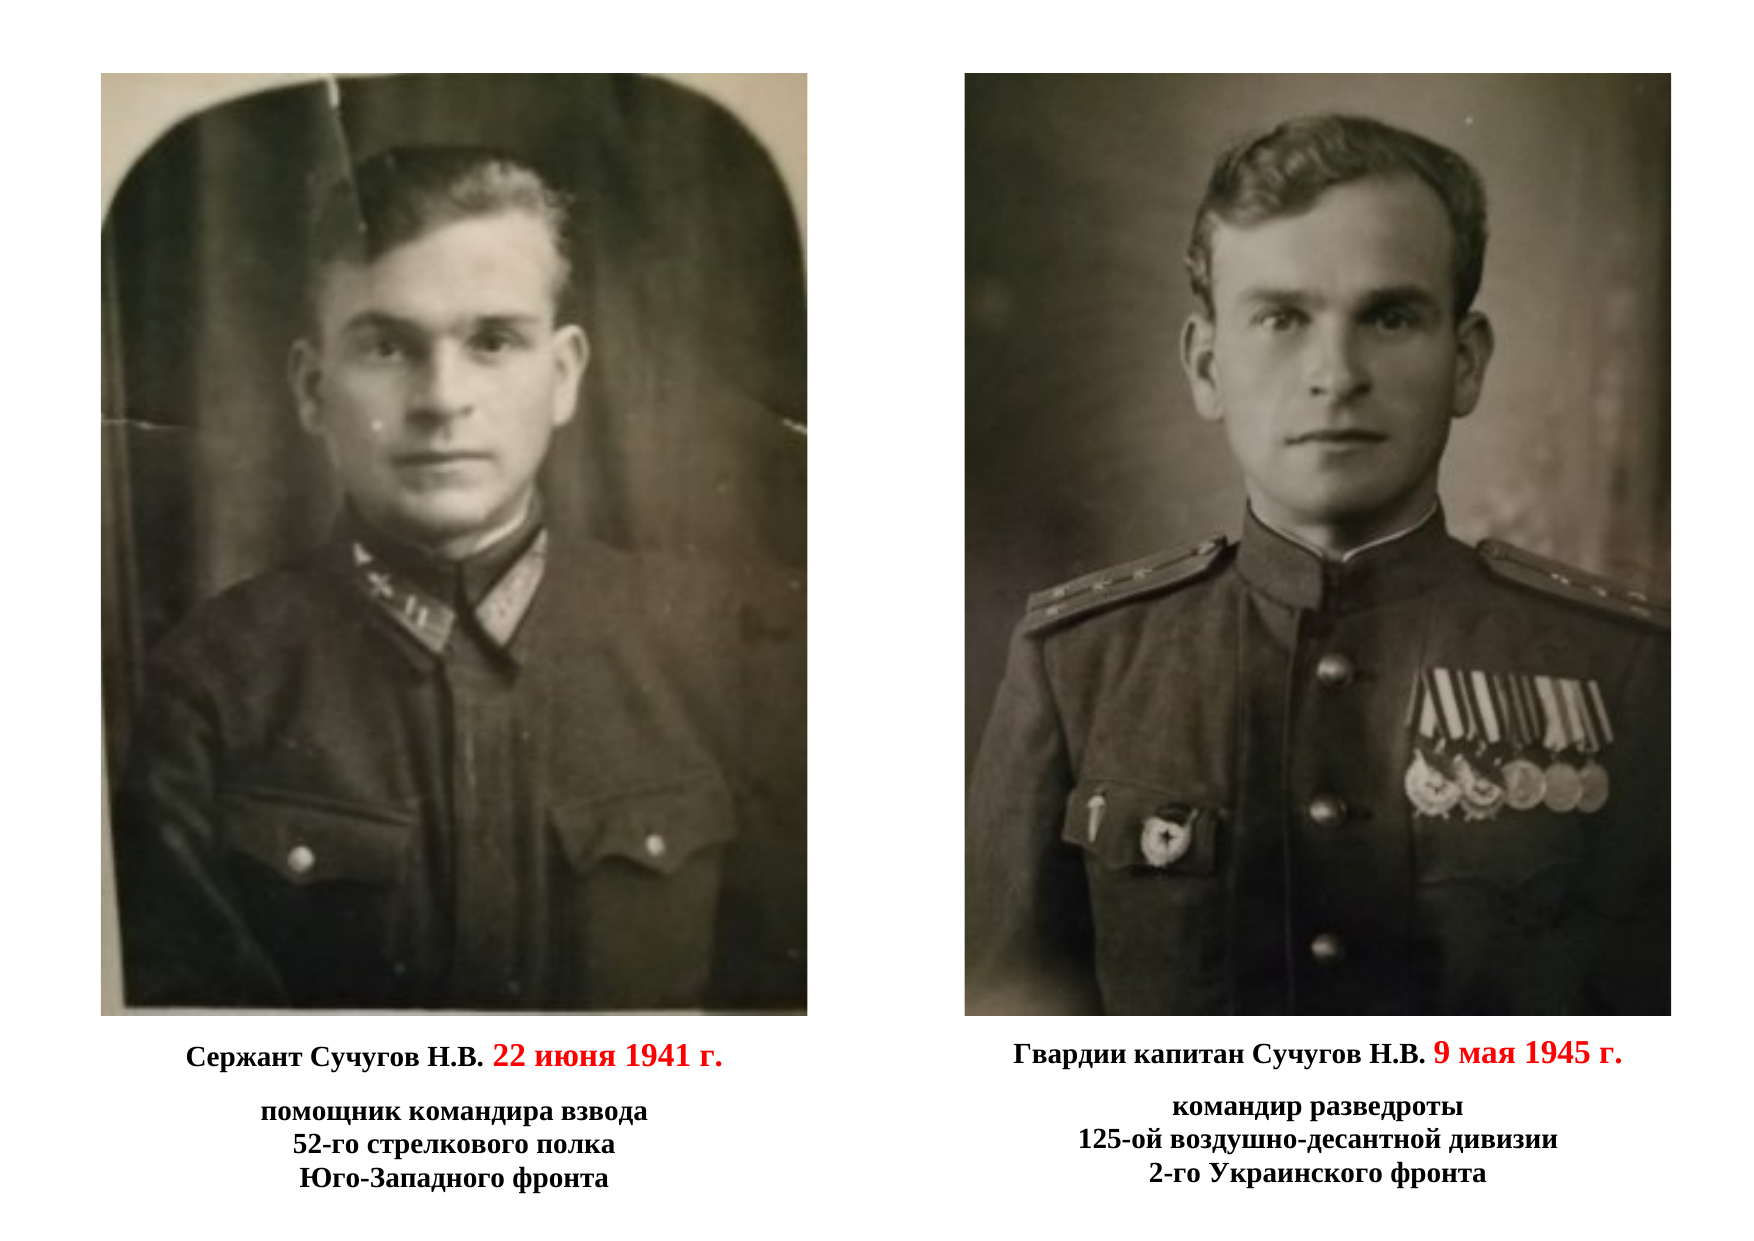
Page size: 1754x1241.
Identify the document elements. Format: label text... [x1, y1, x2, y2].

text 2-го Украинского фронта [923, 1155, 1713, 1188]
picture [964, 73, 1672, 1016]
text командир разведроты [923, 1088, 1713, 1121]
text Сержант Сучугов Н.В. 22 июня 1941 г. [59, 1035, 849, 1073]
text 125-ой воздушно-десантной дивизии [923, 1121, 1713, 1155]
picture [100, 73, 808, 1016]
text 52-го стрелкового полка [59, 1126, 849, 1160]
text Гвардии капитан Сучугов Н.В. 9 мая 1945 г. [923, 1033, 1713, 1071]
text Юго-Западного фронта [59, 1160, 849, 1193]
text помощник командира взвода [59, 1093, 849, 1126]
